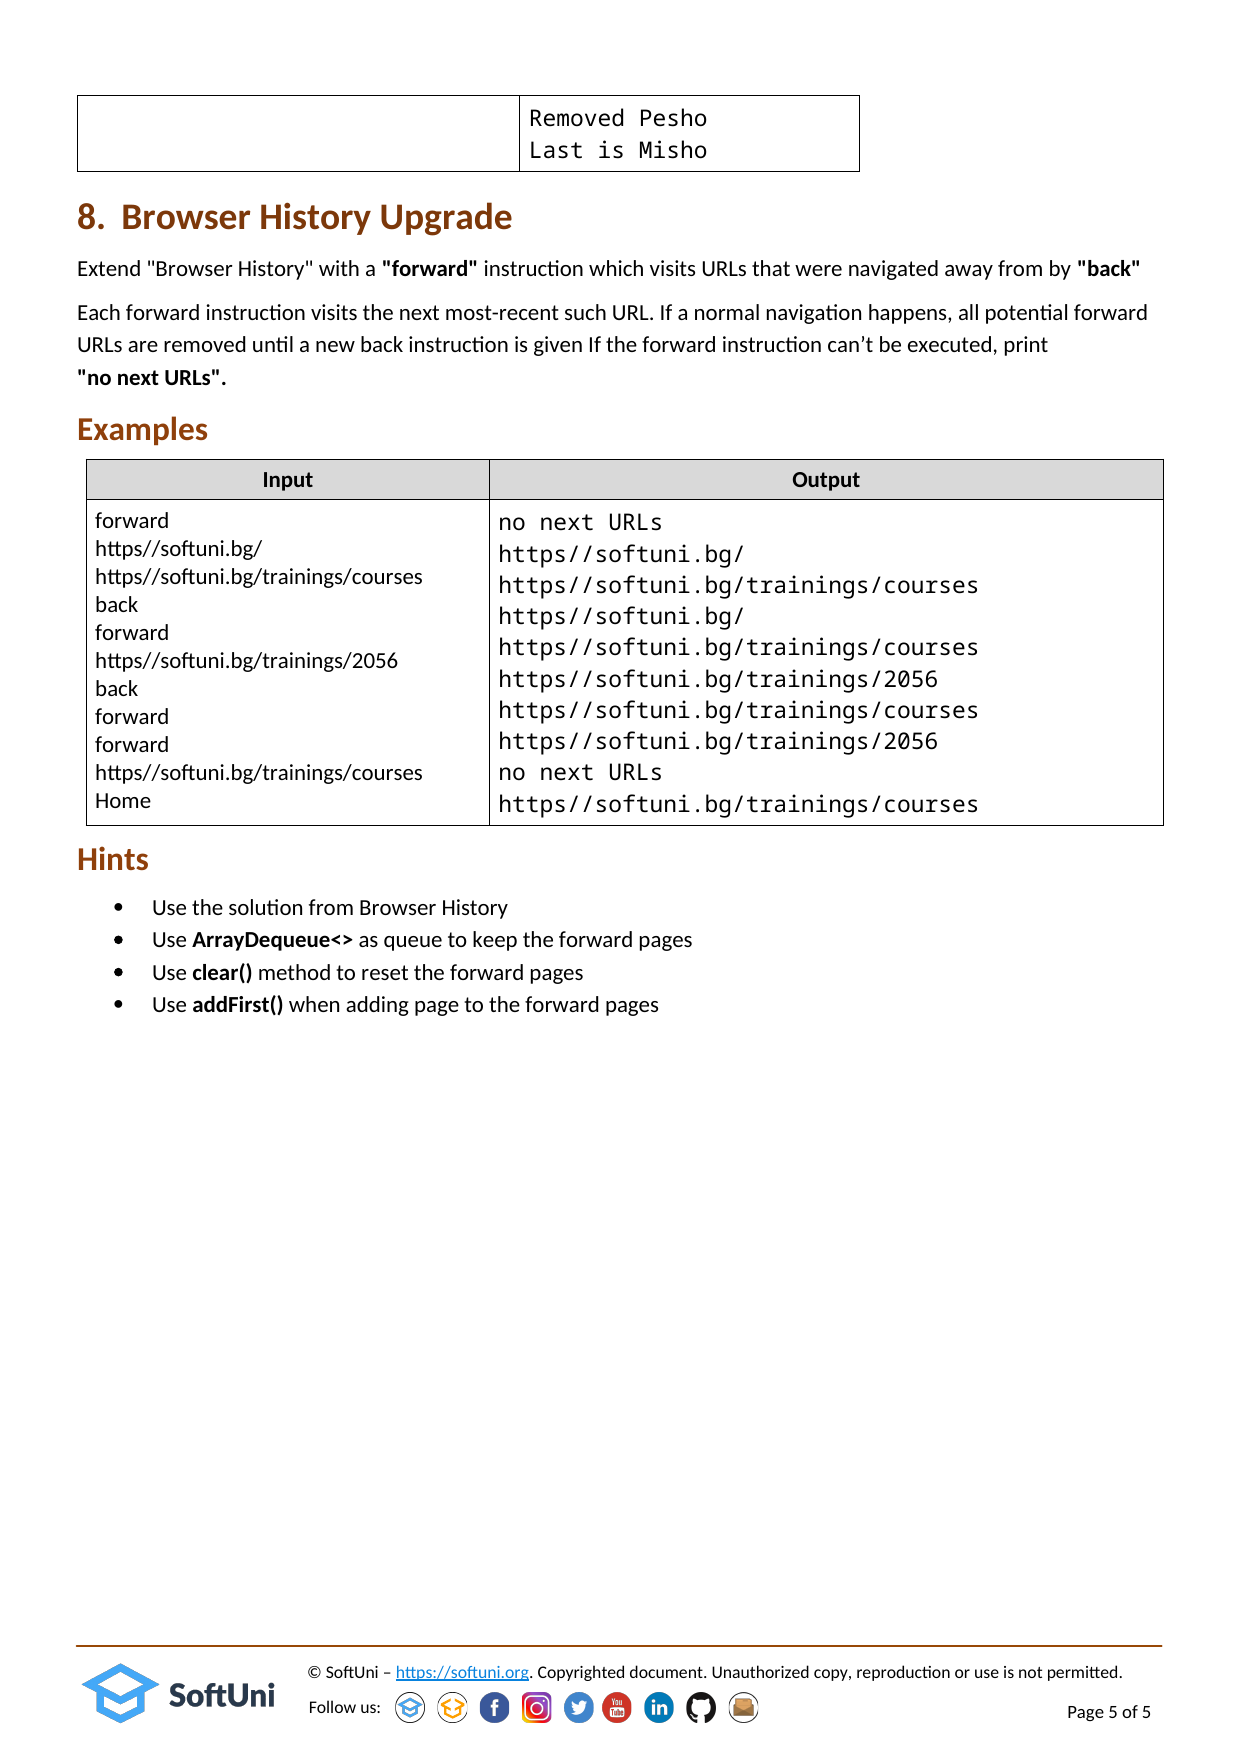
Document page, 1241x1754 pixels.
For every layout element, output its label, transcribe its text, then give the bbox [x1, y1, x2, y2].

picture [686, 1692, 716, 1723]
picture [602, 1692, 632, 1723]
subtitle Hints [77, 838, 1163, 879]
picture [665, 1692, 674, 1701]
picture [644, 1714, 653, 1723]
subtitle Examples [77, 407, 1163, 448]
picture [75, 1658, 281, 1729]
picture [658, 1705, 667, 1714]
table_cell no next URLs https//softuni.bg/ https//softuni.bg/trainings/courses https//softuni.bg/ https//softuni.bg/trainings/courses https//softuni.bg/trainings/2056 https//softuni.bg/trainings/courses https//softuni.bg/trainings/2056 no next URLs https//softuni.bg/trainings/courses [490, 500, 1163, 825]
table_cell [520, 96, 859, 171]
picture [395, 1692, 425, 1723]
picture [644, 1692, 653, 1701]
text Extend "Browser History" with a "forward" instruction which visits URLs that were navigated away from by "back" [77, 254, 1163, 282]
picture [437, 1692, 468, 1723]
list Use clear() method to reset the forward pages [114, 958, 1163, 986]
table_header Input [87, 460, 489, 499]
table_header Output [490, 460, 1163, 499]
picture [665, 1714, 674, 1723]
picture [522, 1692, 552, 1723]
text Each forward instruction visits the next most-recent such URL. If a normal navigation happens, all potential forward URLs are removed until a new back instruction is given If the forward instruction can’t be executed, print "no next URLs". [77, 298, 1163, 391]
list Use the solution from Browser History [114, 893, 1163, 921]
picture [479, 1692, 510, 1723]
subtitle Browser History Upgrade [77, 193, 1163, 238]
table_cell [78, 96, 519, 171]
picture [564, 1692, 594, 1723]
picture [728, 1692, 759, 1723]
list Use ArrayDequeue<> as queue to keep the forward pages [114, 926, 1163, 954]
list Use addFirst() when adding page to the forward pages [114, 990, 1163, 1018]
table_cell forward https//softuni.bg/ https//softuni.bg/trainings/courses back forward https//softuni.bg/trainings/2056 back forward forward https//softuni.bg/trainings/courses Home [87, 500, 489, 825]
